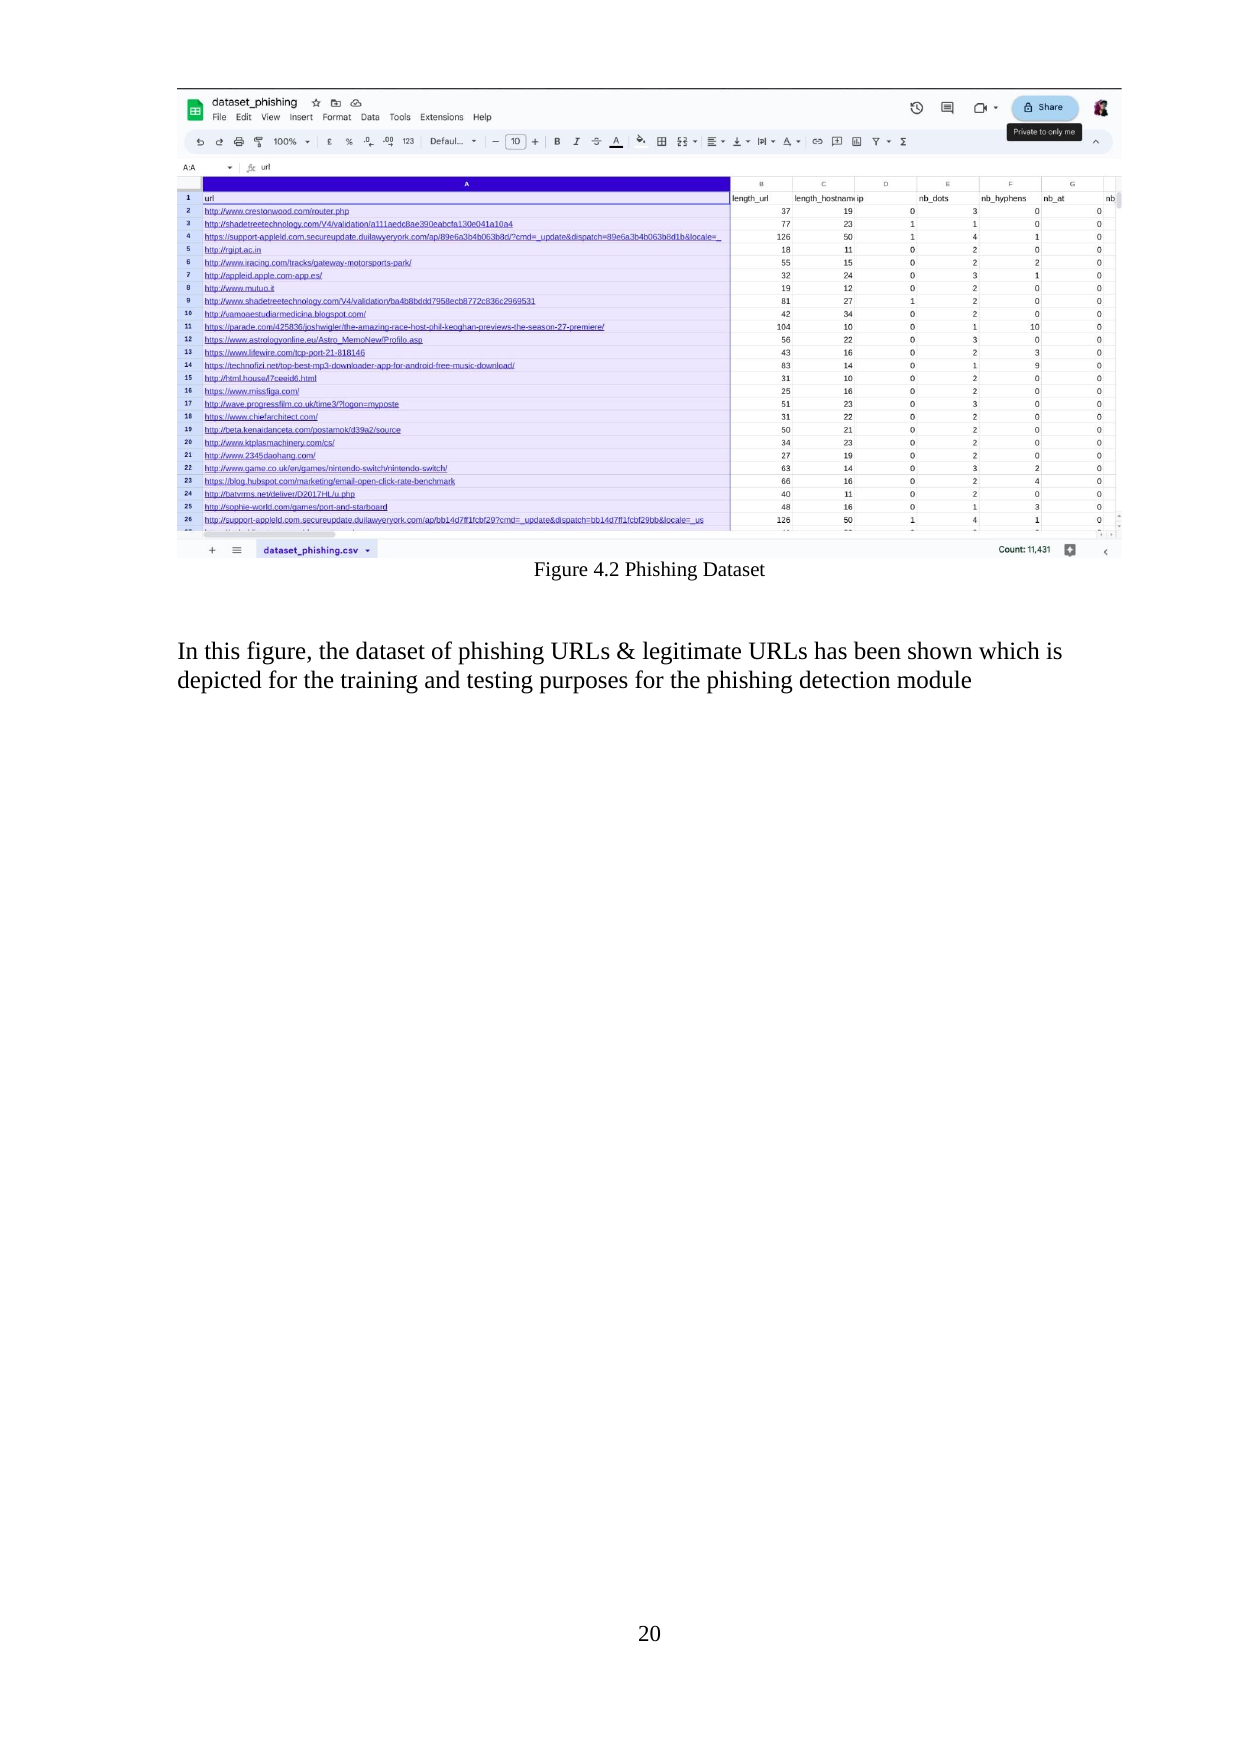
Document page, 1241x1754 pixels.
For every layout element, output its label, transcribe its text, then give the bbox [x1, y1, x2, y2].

text In this figure, the dataset of phishing URLs & legitimate URLs has been shown which is depicted for the training and testing purposes for the phishing detection module [177, 636, 1122, 694]
text Figure 4.2 Phishing Dataset [177, 558, 1122, 581]
picture [177, 88, 1122, 558]
